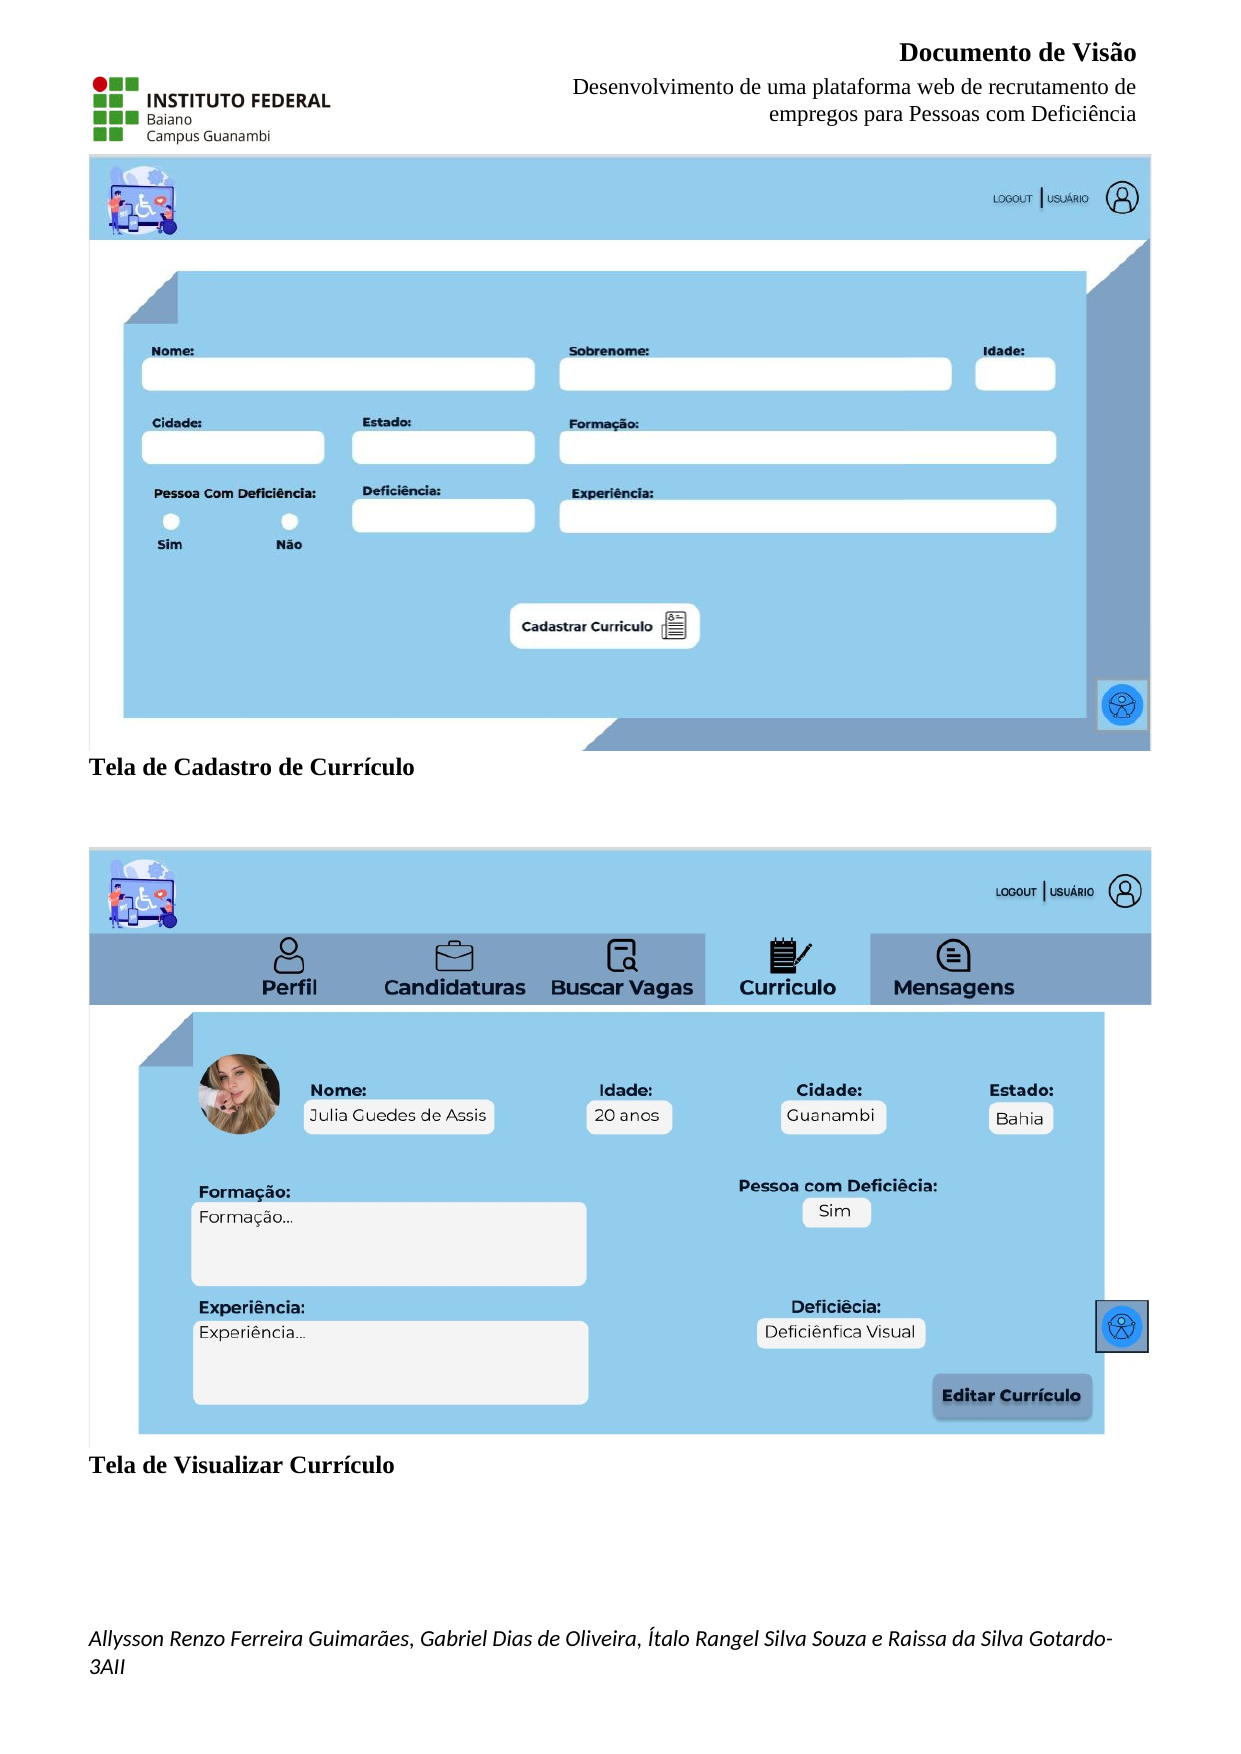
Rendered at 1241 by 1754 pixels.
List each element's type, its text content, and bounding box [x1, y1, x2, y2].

text Tela de Visualizar Currículo [89, 1448, 1152, 1479]
picture [88, 73, 1152, 751]
picture [88, 847, 1152, 1448]
text Tela de Cadastro de Currículo [89, 751, 1152, 781]
